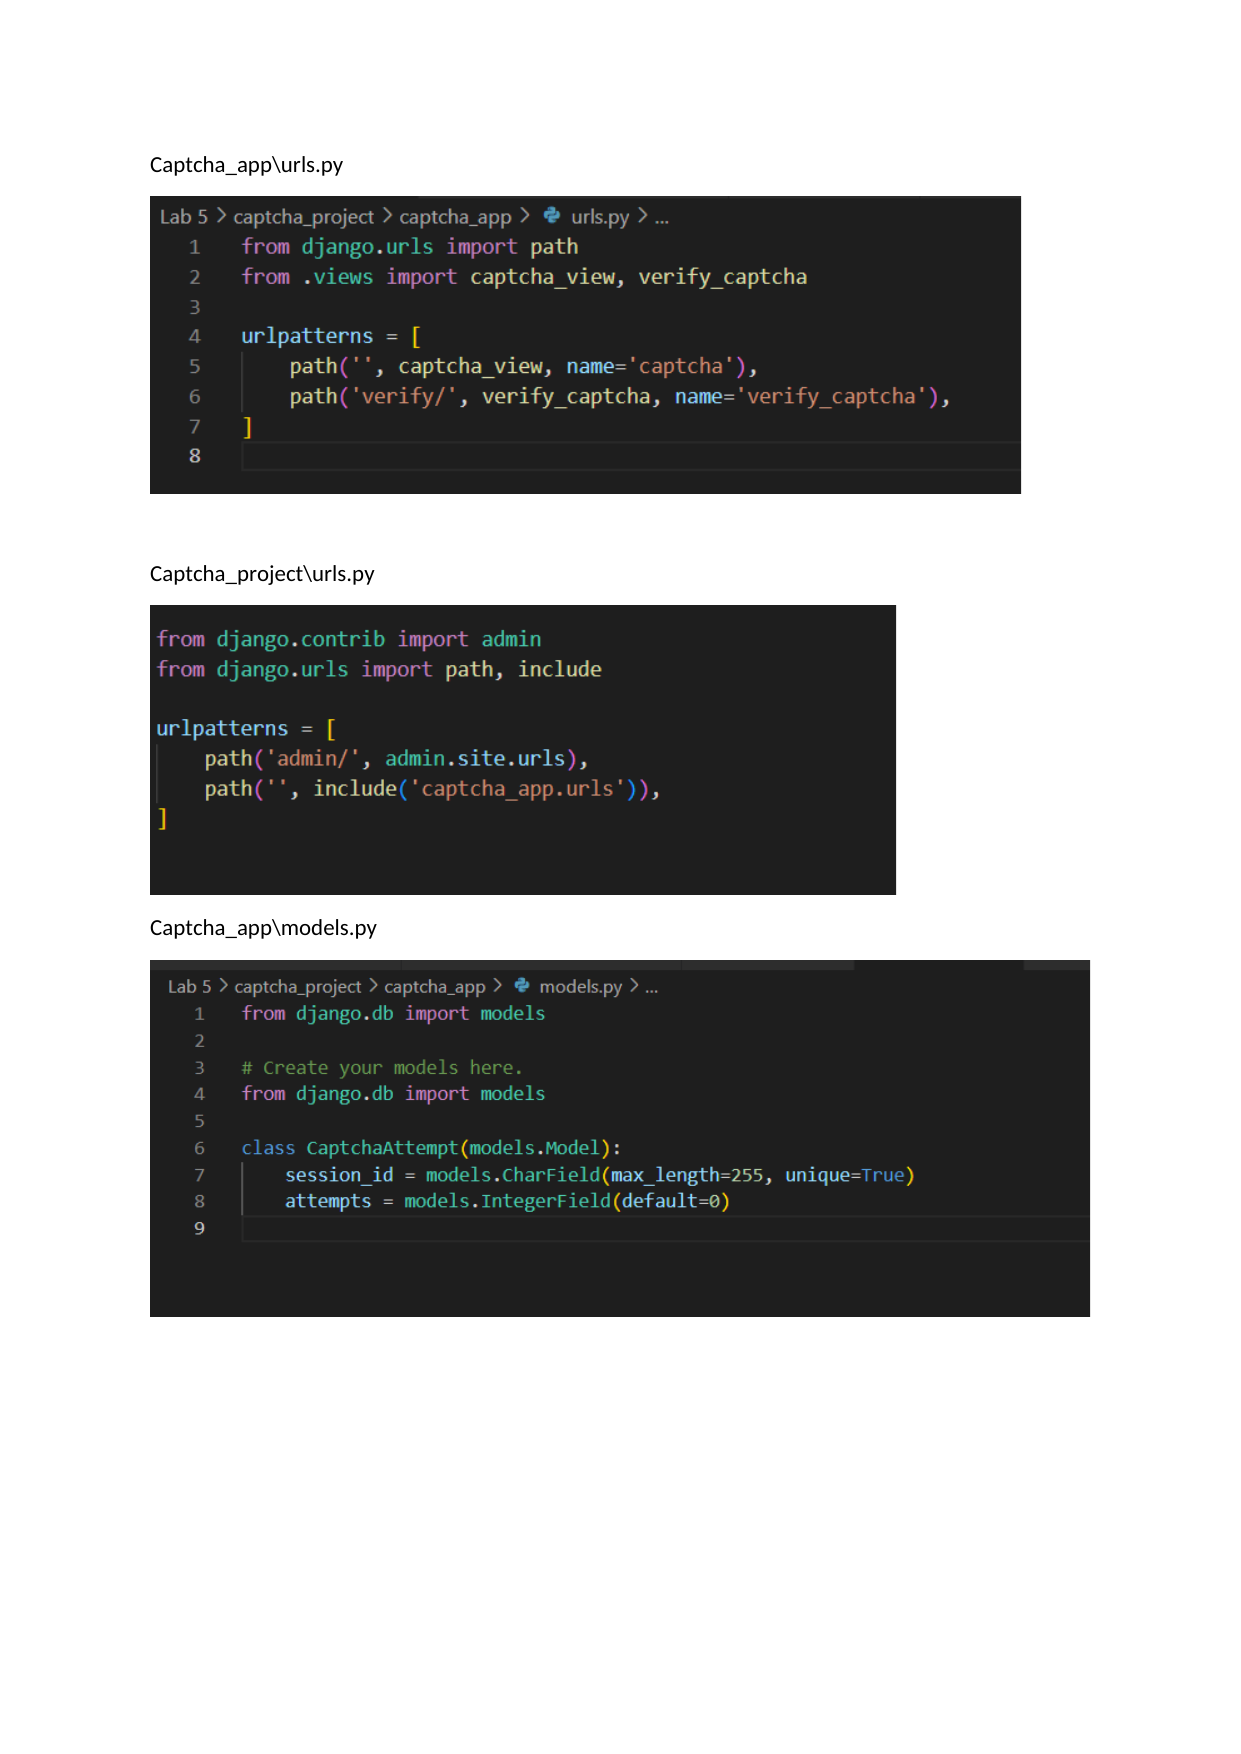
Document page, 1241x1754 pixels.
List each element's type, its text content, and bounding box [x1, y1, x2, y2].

text Captcha_app\urls.py [150, 150, 1090, 178]
picture [150, 960, 1091, 1317]
text Captcha_app\models.py [150, 913, 1090, 941]
text Captcha_project\urls.py [150, 559, 1090, 587]
picture [150, 605, 897, 895]
picture [150, 196, 1022, 494]
